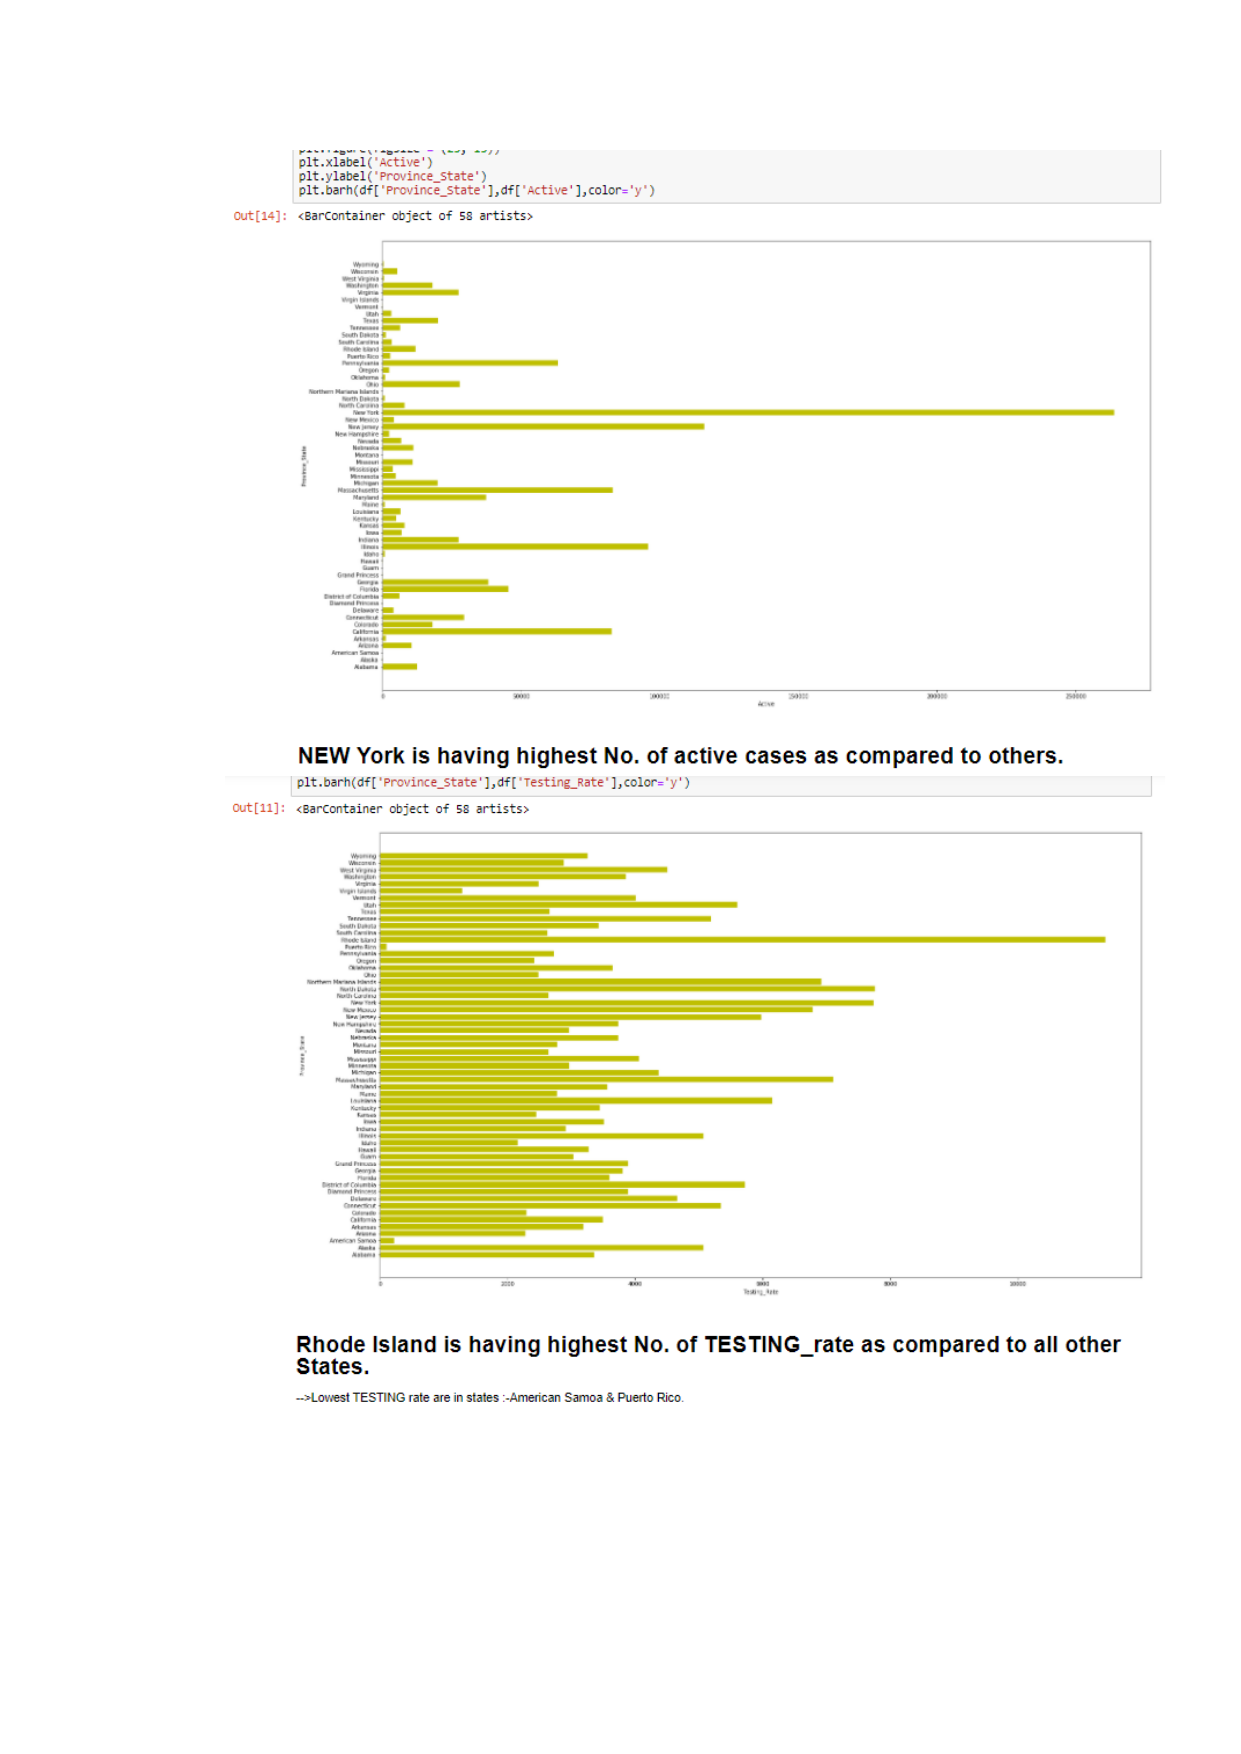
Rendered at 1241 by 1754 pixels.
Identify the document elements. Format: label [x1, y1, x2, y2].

picture [225, 150, 1166, 774]
picture [225, 776, 1166, 1417]
